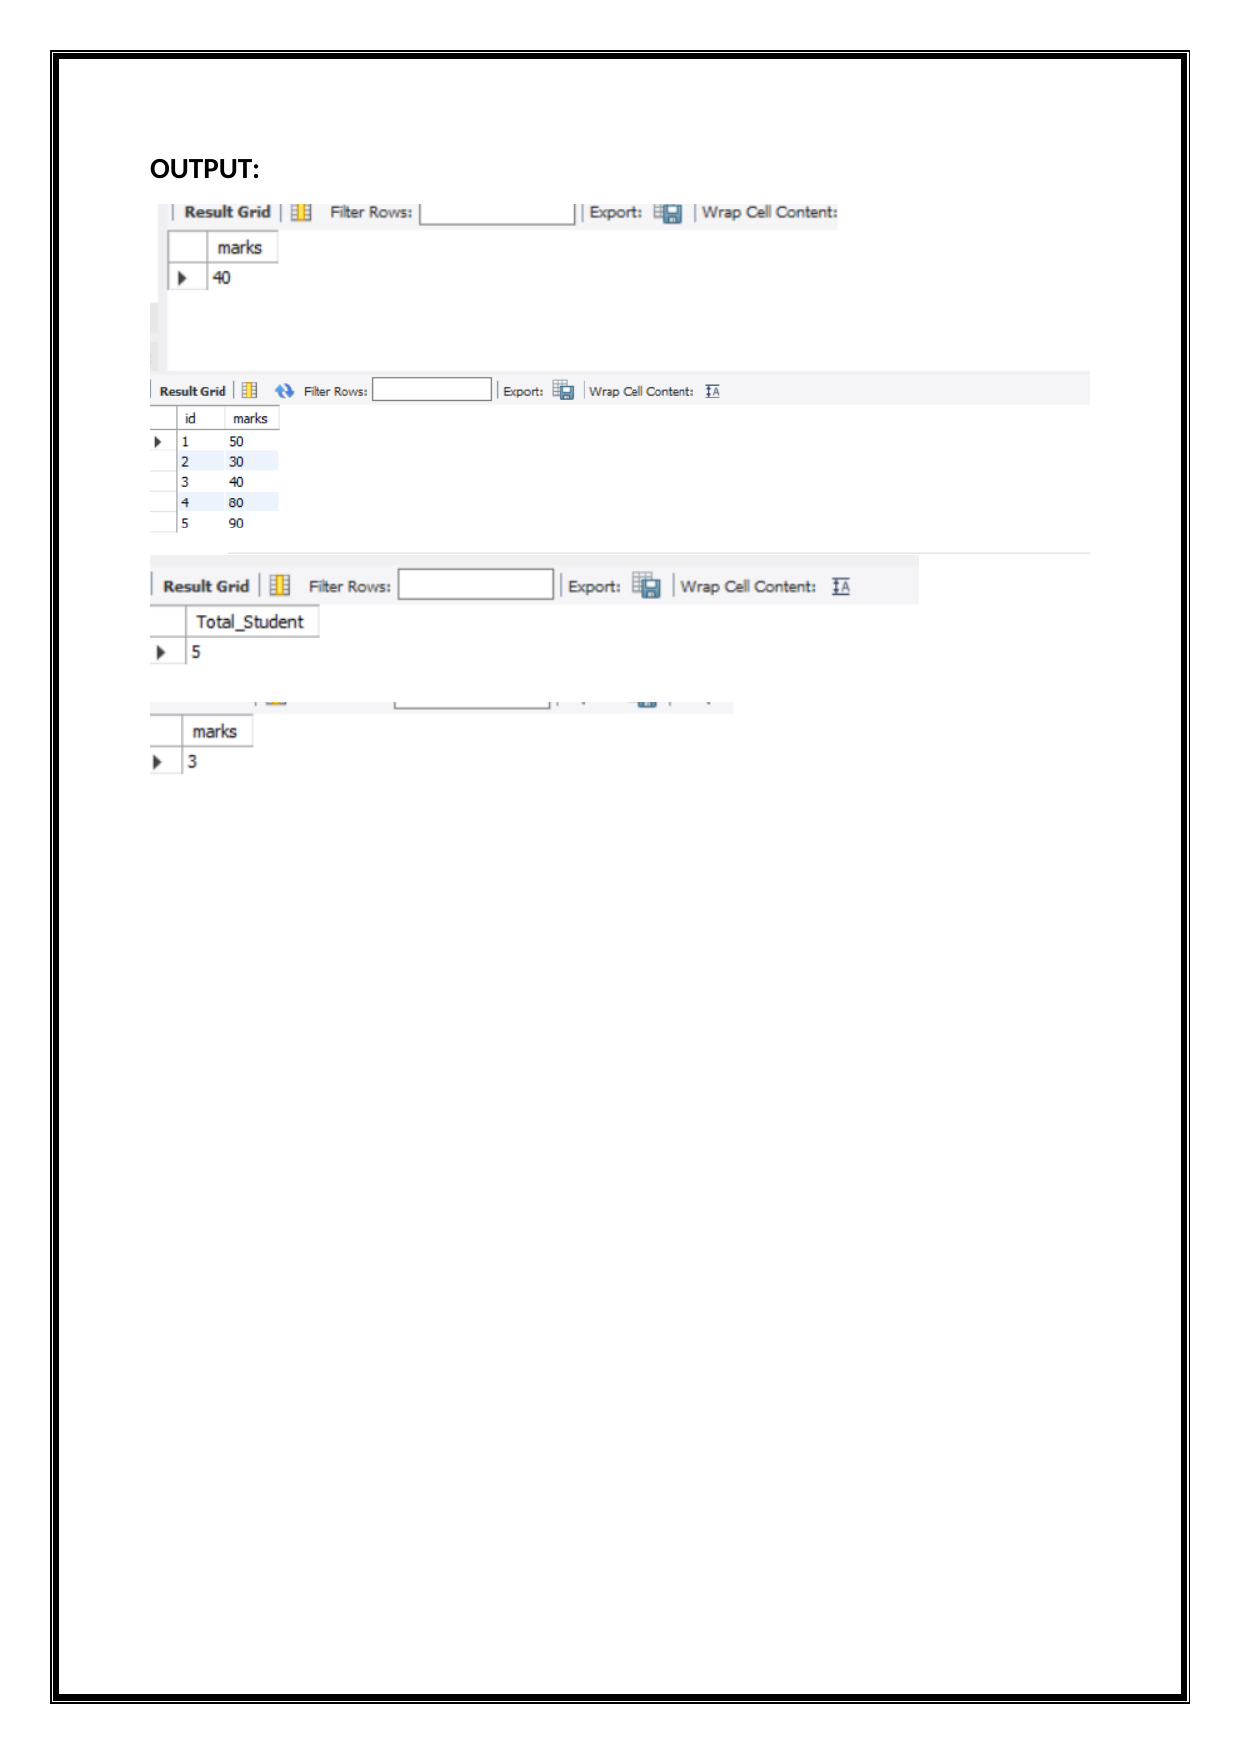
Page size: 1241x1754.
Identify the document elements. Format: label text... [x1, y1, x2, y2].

picture [150, 555, 919, 855]
text OUTPUT: [150, 150, 1090, 186]
picture [150, 204, 1091, 554]
